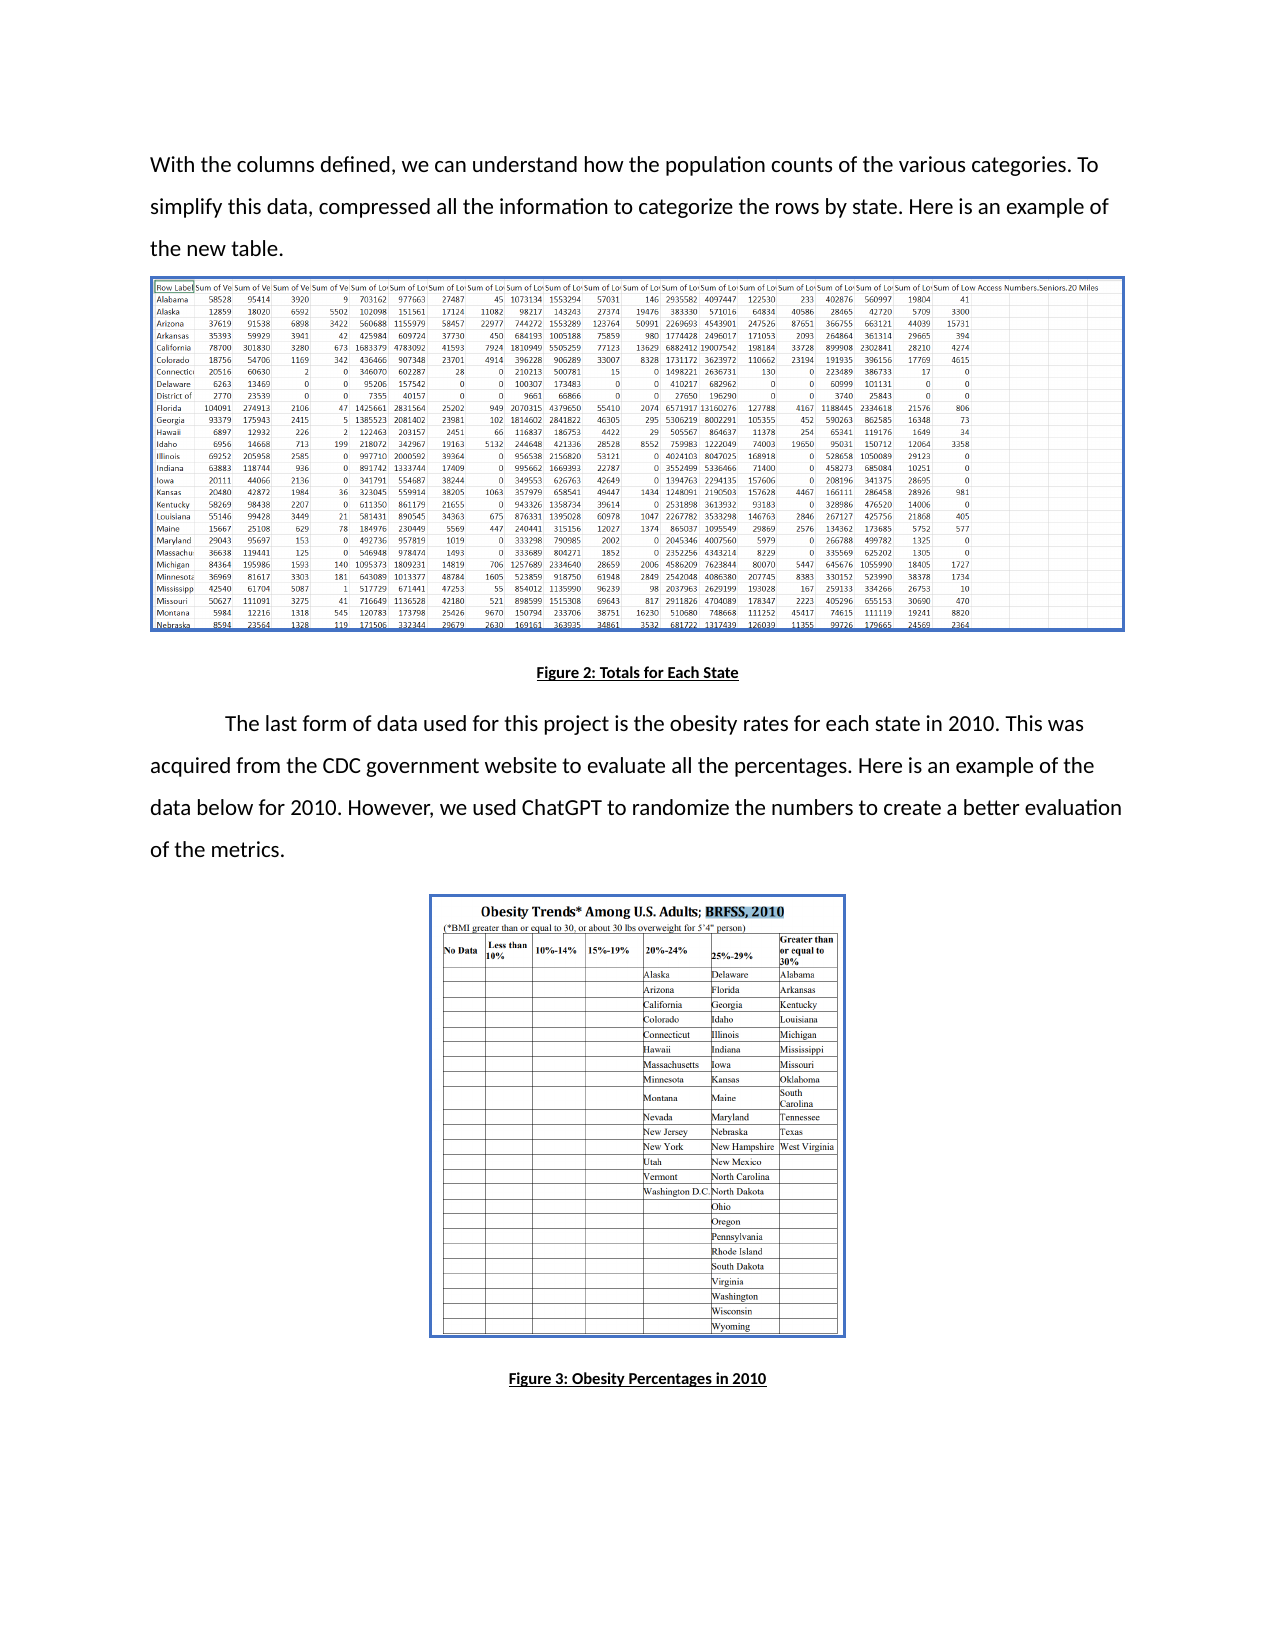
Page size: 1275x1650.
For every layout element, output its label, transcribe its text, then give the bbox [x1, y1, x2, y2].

text With the columns defined, we can understand how the population counts of the various categories. To simplify this data, compressed all the information to categorize the rows by state. Here is an example of the new table. [150, 150, 1125, 276]
text Figure 2: Totals for Each State [150, 662, 1125, 683]
picture [153, 279, 1122, 628]
picture [432, 897, 843, 1335]
text The last form of data used for this project is the obesity rates for each state in 2010. This was acquired from the CDC government website to evaluate all the percentages. Here is an example of the data below for 2010. However, we used ChatGPT to randomize the numbers to create a better evaluation of the metrics. [150, 709, 1125, 863]
text Figure 3: Obesity Percentages in 2010 [150, 1368, 1125, 1473]
